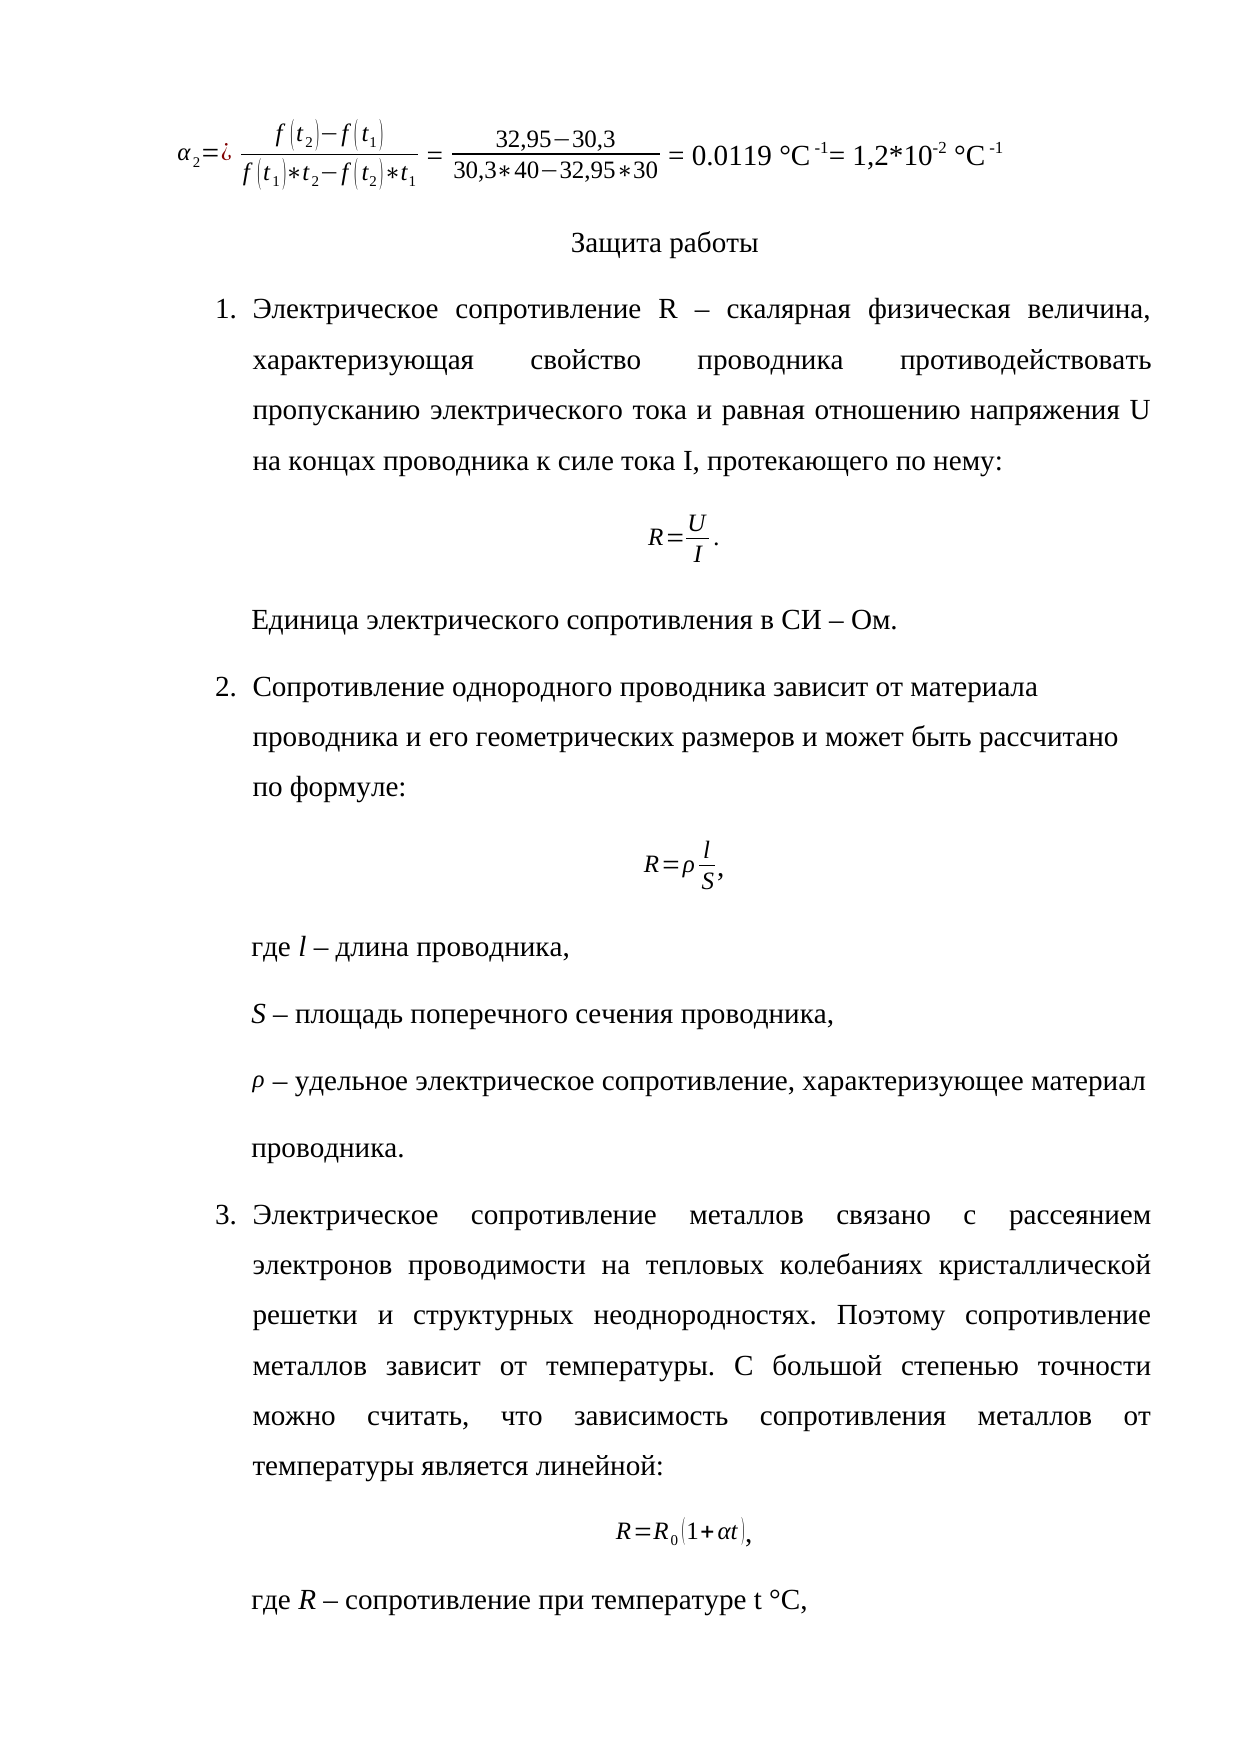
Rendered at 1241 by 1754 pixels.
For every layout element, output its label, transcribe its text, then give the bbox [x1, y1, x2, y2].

text где R – сопротивление при температуре t °C, [251, 1582, 1152, 1616]
text = = 0.0119 °C -1= 1,2*10-2 °C -1 [177, 118, 1152, 191]
text где l – длина проводника, [251, 929, 1152, 962]
list Электрическое сопротивление металлов связано с рассеянием электронов проводимости на тепловых колебаниях кристаллической решетки и структурных неоднородностях. Поэтому сопротивление металлов зависит от температуры. С большой степенью точности можно считать, что зависимость сопротивления металлов от температуры является линейной: [215, 1197, 1152, 1482]
text проводника. [251, 1130, 1152, 1163]
text Единица электрического сопротивления в СИ – Ом. [251, 602, 1152, 636]
list Электрическое сопротивление R – скалярная физическая величина, характеризующая свойство проводника противодействовать пропусканию электрического тока и равная отношению напряжения U на концах проводника к силе тока I, протекающего по нему: [215, 292, 1152, 476]
text , [215, 837, 1152, 896]
list Сопротивление однородного проводника зависит от материала проводника и его геометрических размеров и может быть рассчитано по формуле: [215, 669, 1152, 803]
text , [215, 1515, 1152, 1549]
text S – площадь поперечного сечения проводника, [251, 996, 1152, 1029]
text – удельное электрическое сопротивление, характеризующее материал [251, 1063, 1152, 1096]
text Защита работы [177, 225, 1152, 258]
